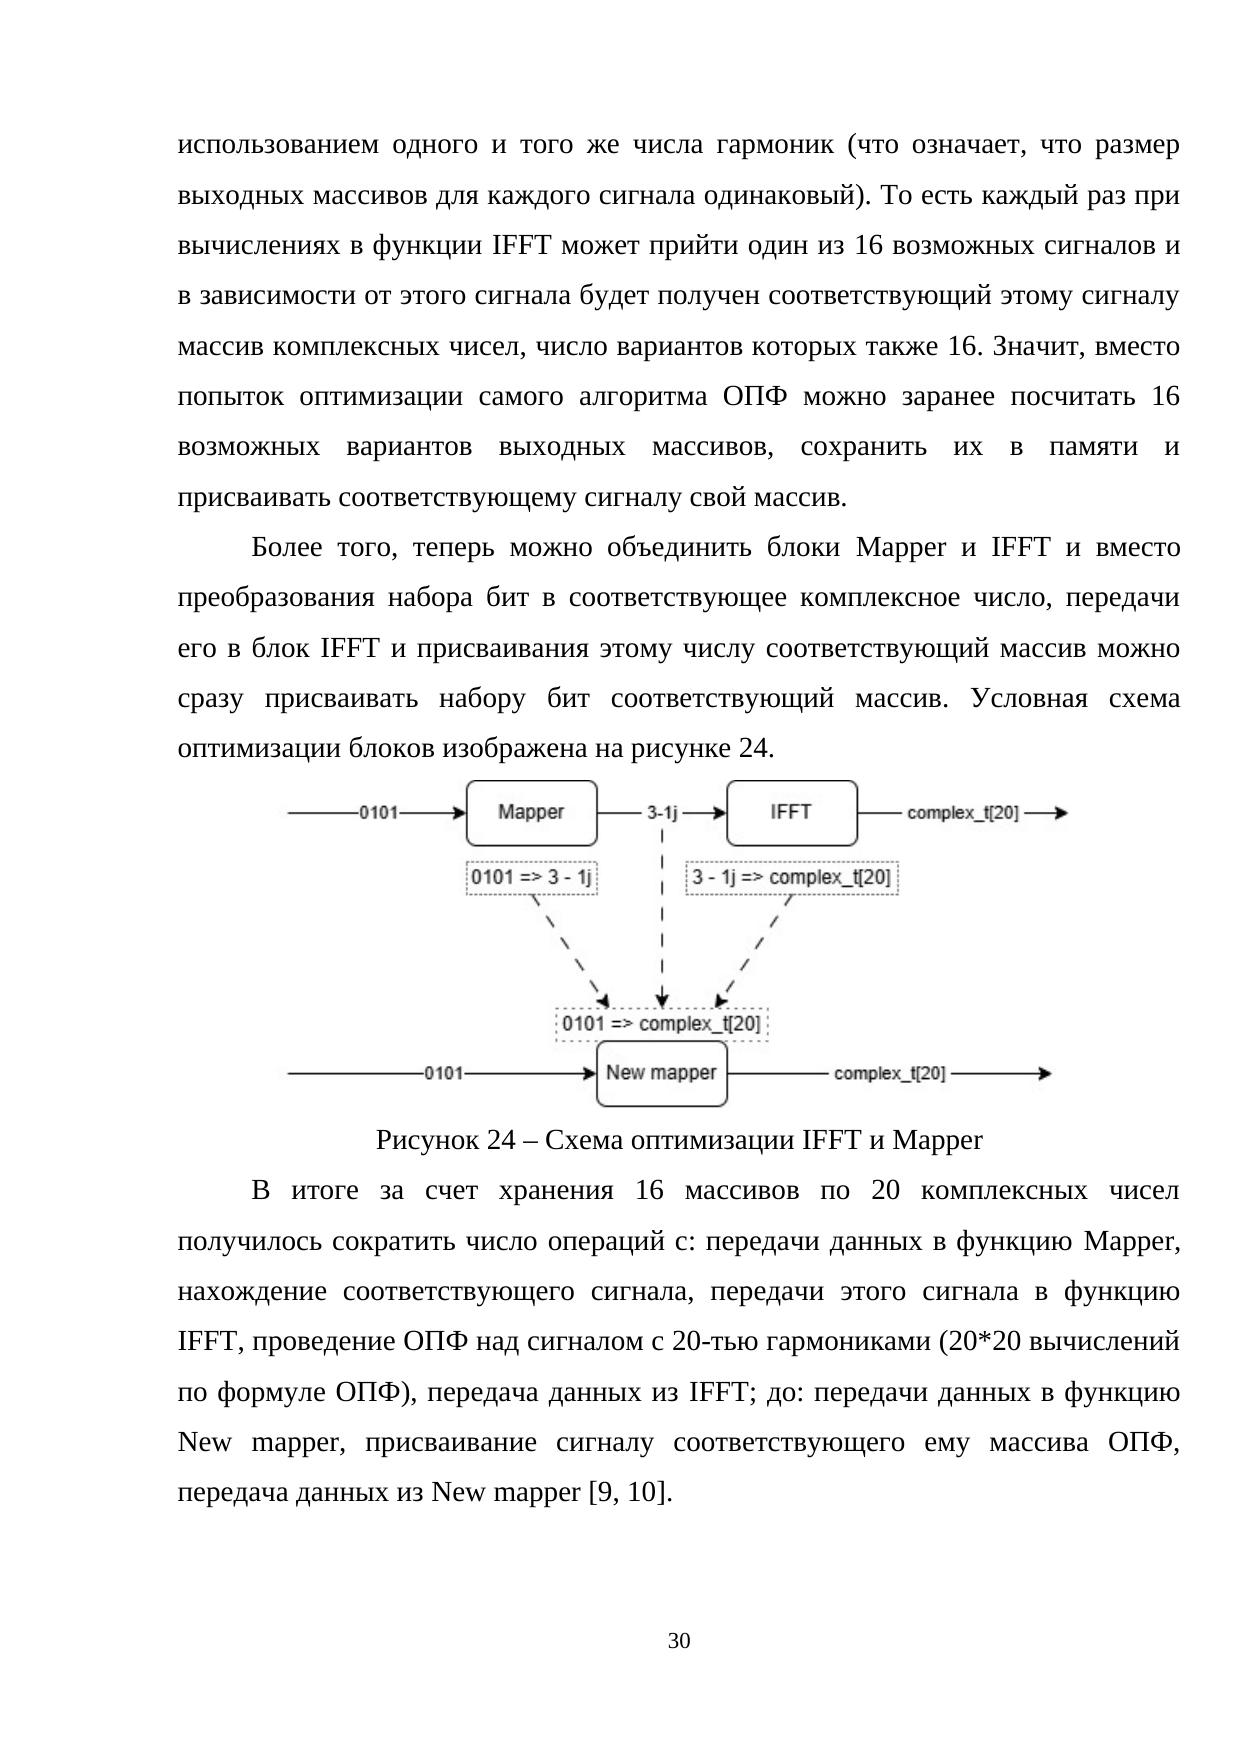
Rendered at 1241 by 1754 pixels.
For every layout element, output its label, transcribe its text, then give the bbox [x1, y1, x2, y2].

text Рисунок 24 – Схема оптимизации IFFT и Mapper [177, 1122, 1181, 1156]
text Более того, теперь можно объединить блоки Mapper и IFFT и вместо преобразования набора бит в соответствующее комплексное число, передачи его в блок IFFT и присваивания этому числу соответствующий массив можно сразу присваивать набору бит соответствующий массив. Условная схема оптимизации блоков изображена на рисунке 24. [177, 529, 1181, 764]
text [177, 127, 1181, 512]
picture [276, 780, 1083, 1109]
text В итоге за счет хранения 16 массивов по 20 комплексных чисел получилось сократить число операций с: передачи данных в функцию Mapper, нахождение соответствующего сигнала, передачи этого сигнала в функцию IFFT, проведение ОПФ над сигналом с 20-тью гармониками (20*20 вычислений по формуле ОПФ), передача данных из IFFT; до: передачи данных в функцию New mapper, присваивание сигналу соответствующего ему массива ОПФ, передача данных из New mapper [9, 10]. [177, 1172, 1181, 1508]
